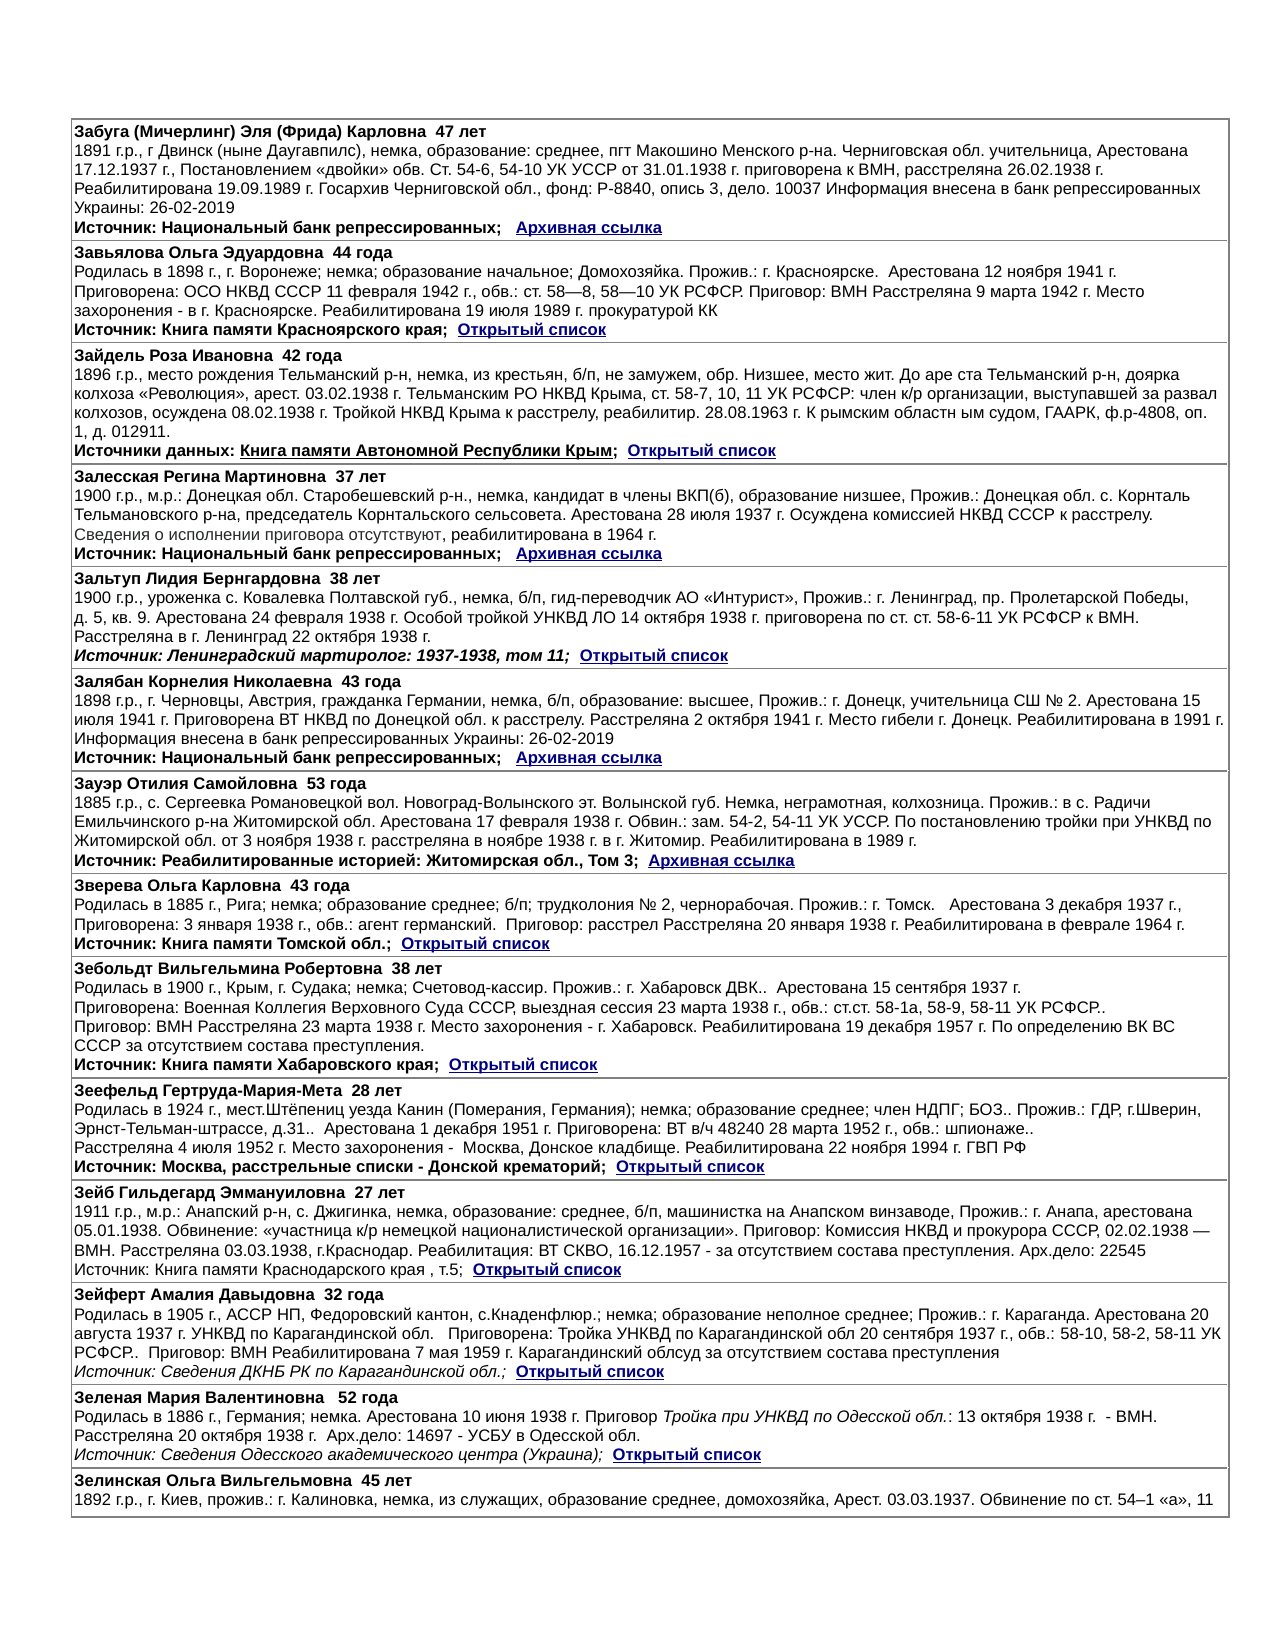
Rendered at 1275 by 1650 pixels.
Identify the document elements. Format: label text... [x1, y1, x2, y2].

table_cell Забуга (Мичерлинг) Эля (Фрида) Карловна 47 лет 1891 г.р., г Двинск (ныне Даугавпилс), немка, образование: среднее, пгт Макошино Менского р-на. Черниговская обл. учительница, Арестована 17.12.1937 г., Постановлением «двойки» обв. Ст. 54-6, 54-10 УК УССР от 31.01.1938 г. приговорена к ВМН, расстреляна 26.02.1938 г. Реабилитирована 19.09.1989 г. Госархив Черниговской обл., фонд: Р-8840, опись 3, дело. 10037 Информация внесена в банк репрессированных Украины: 26-02-2019 Источник: Национальный банк репрессированных; Архивная ссылка [72, 120, 1228, 239]
table_cell Залябан Корнелия Николаевна 43 года 1898 г.р., г. Черновцы, Австрия, гражданка Германии, немка, б/п, образование: высшее, Прожив.: г. Донецк, учительница СШ № 2. Арестована 15 июля 1941 г. Приговорена ВТ НКВД по Донецкой обл. к расстрелу. Расстреляна 2 октября 1941 г. Место гибели г. Донецк. Реабилитирована в 1991 г. Информация внесена в банк репрессированных Украины: 26-02-2019 Источник: Национальный банк репрессированных; Архивная ссылка [72, 668, 1228, 770]
table_cell Завьялова Ольга Эдуардовна 44 года Родилась в 1898 г., г. Воронеже; немка; образование начальное; Домохозяйка. Прожив.: г. Красноярске. Арестована 12 ноября 1941 г. Приговорена: ОСО НКВД СССР 11 февраля 1942 г., обв.: ст. 58—8, 58—10 УК РСФСР. Приговор: ВМН Расстреляна 9 марта 1942 г. Место захоронения - в г. Красноярске. Реабилитирована 19 июля 1989 г. прокуратурой КК Источник: Книга памяти Красноярского края; Открытый список [72, 240, 1228, 342]
table_cell Зейферт Амалия Давыдовна 32 года Родилась в 1905 г., АССР НП, Федоровский кантон, с.Кнаденфлюр.; немка; образование неполное среднее; Прожив.: г. Караганда. Арестована 20 августа 1937 г. УНКВД по Карагандинской обл. Приговорена: Тройка УНКВД по Карагандинской обл 20 сентября 1937 г., обв.: 58-10, 58-2, 58-11 УК РСФСР.. Приговор: ВМН Реабилитирована 7 мая 1959 г. Карагандинский облсуд за отсутствием состава преступления Источник: Сведения ДКНБ РК по Карагандинской обл.; Открытый список [72, 1282, 1228, 1384]
table_cell Зайдель Роза Ивановна 42 года 1896 г.р., место рождения Тельманский р-н, немка, из крестьян, б/п, не замужем, обр. Низшее, место жит. До аре ста Тельманский р-н, доярка колхоза «Революция», арест. 03.02.1938 г. Тельманским РО НКВД Крыма, ст. 58-7, 10, 11 УК РСФСР: член к/р организации, выступавшей за развал колхозов, осуждена 08.02.1938 г. Тройкой НКВД Крыма к расстрелу, реабилитир. 28.08.1963 г. К рымским областн ым судом, ГААРК, ф.р-4808, оп. 1, д. 012911. Источники данных: Книга памяти Автономной Республики Крым; Открытый список [72, 342, 1228, 463]
table_cell Зверева Ольга Карловна 43 года Родилась в 1885 г., Рига; немка; образование среднее; б/п; трудколония № 2, чернорабочая. Прожив.: г. Томск. Арестована 3 декабря 1937 г., Приговорена: 3 января 1938 г., обв.: агент германский. Приговор: расстрел Расстреляна 20 января 1938 г. Реабилитирована в феврале 1964 г. Источник: Книга памяти Томской обл.; Открытый список [72, 873, 1228, 956]
table_cell Зауэр Отилия Самойловна 53 года 1885 г.р., с. Сергеевка Романовецкой вол. Новоград-Волынского эт. Волынской губ. Немка, неграмотная, колхозница. Прожив.: в с. Радичи Емильчинского р-на Житомирской обл. Арестована 17 февраля 1938 г. Обвин.: зам. 54-2, 54-11 УК УССР. По постановлению тройки при УНКВД по Житомирской обл. от 3 ноября 1938 г. расстреляна в ноябре 1938 г. в г. Житомир. Реабилитирована в 1989 г. Источник: Реабилитированные историей: Житомирская обл., Том 3; Архивная ссылка [72, 770, 1228, 872]
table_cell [72, 1467, 1228, 1516]
table_cell Зальтуп Лидия Бернгардовна 38 лет 1900 г.р., уроженка с. Ковалевка Полтавской губ., немка, б/п, гид-переводчик АО «Интурист», Прожив.: г. Ленинград, пр. Пролетарской Победы, д. 5, кв. 9. Арестована 24 февраля 1938 г. Особой тройкой УНКВД ЛО 14 октября 1938 г. приговорена по ст. ст. 58-6-11 УК РСФСР к ВМН. Расстреляна в г. Ленинград 22 октября 1938 г. Источник: Ленинградский мартиролог: 1937-1938, том 11; Открытый список [72, 566, 1228, 668]
table_cell Зебольдт Вильгельмина Робертовна 38 лет Родилась в 1900 г., Крым, г. Судака; немка; Счетовод-кассир. Прожив.: г. Хабаровск ДВК.. Арестована 15 сентября 1937 г. Приговорена: Военная Коллегия Верховного Суда СССР, выездная сессия 23 марта 1938 г., обв.: ст.ст. 58-1а, 58-9, 58-11 УК РСФСР.. Приговор: ВМН Расстреляна 23 марта 1938 г. Место захоронения - г. Хабаровск. Реабилитирована 19 декабря 1957 г. По определению ВК ВС СССР за отсутствием состава преступления. Источник: Книга памяти Хабаровского края; Открытый список [72, 956, 1228, 1077]
table_cell Зеефельд Гертруда-Мария-Мета 28 лет Родилась в 1924 г., мест.Штёпениц уезда Канин (Померания, Германия); немка; образование среднее; член НДПГ; БОЗ.. Прожив.: ГДР, г.Шверин, Эрнст-Тельман-штрассе, д.31.. Арестована 1 декабря 1951 г. Приговорена: ВТ в/ч 48240 28 марта 1952 г., обв.: шпионаже.. Расстреляна 4 июля 1952 г. Место захоронения - Москва, Донское кладбище. Реабилитирована 22 ноября 1994 г. ГВП РФ Источник: Москва, расстрельные списки - Донской крематорий; Открытый список [72, 1077, 1228, 1179]
table_cell Зейб Гильдегард Эммануиловна 27 лет 1911 г.р., м.р.: Анапский р-н, с. Джигинка, немка, образование: среднее, б/п, машинистка на Анапском винзаводе, Прожив.: г. Анапа, арестована 05.01.1938. Обвинение: «участница к/р немецкой националистической организации». Приговор: Комиссия НКВД и прокурора СССР, 02.02.1938 — ВМН. Расстреляна 03.03.1938, г.Краснодар. Реабилитация: ВТ СКВО, 16.12.1957 - за отсутствием состава преступления. Арх.дело: 22545 Источник: Книга памяти Краснодарского края , т.5; Открытый список [72, 1179, 1228, 1282]
table_cell Залесская Регина Мартиновна 37 лет 1900 г.р., м.р.: Донецкая обл. Старобешевский р-н., немка, кандидат в члены ВКП(б), образование низшее, Прожив.: Донецкая обл. с. Корнталь Тельмановского р-на, председатель Корнтальского сельсовета. Арестована 28 июля 1937 г. Осуждена комиссией НКВД СССР к расстрелу. Сведения о исполнении приговора отсутствуют, реабилитирована в 1964 г. Источник: Национальный банк репрессированных; Архивная ссылка [72, 463, 1228, 566]
table_cell Зеленая Мария Валентиновна 52 года Родилась в 1886 г., Германия; немка. Арестована 10 июня 1938 г. Приговор Тройка при УНКВД по Одесской обл.: 13 октября 1938 г. - ВМН. Расстреляна 20 октября 1938 г. Арх.дело: 14697 - УСБУ в Одесской обл. Источник: Сведения Одесского академического центра (Украина); Открытый список [72, 1384, 1228, 1467]
